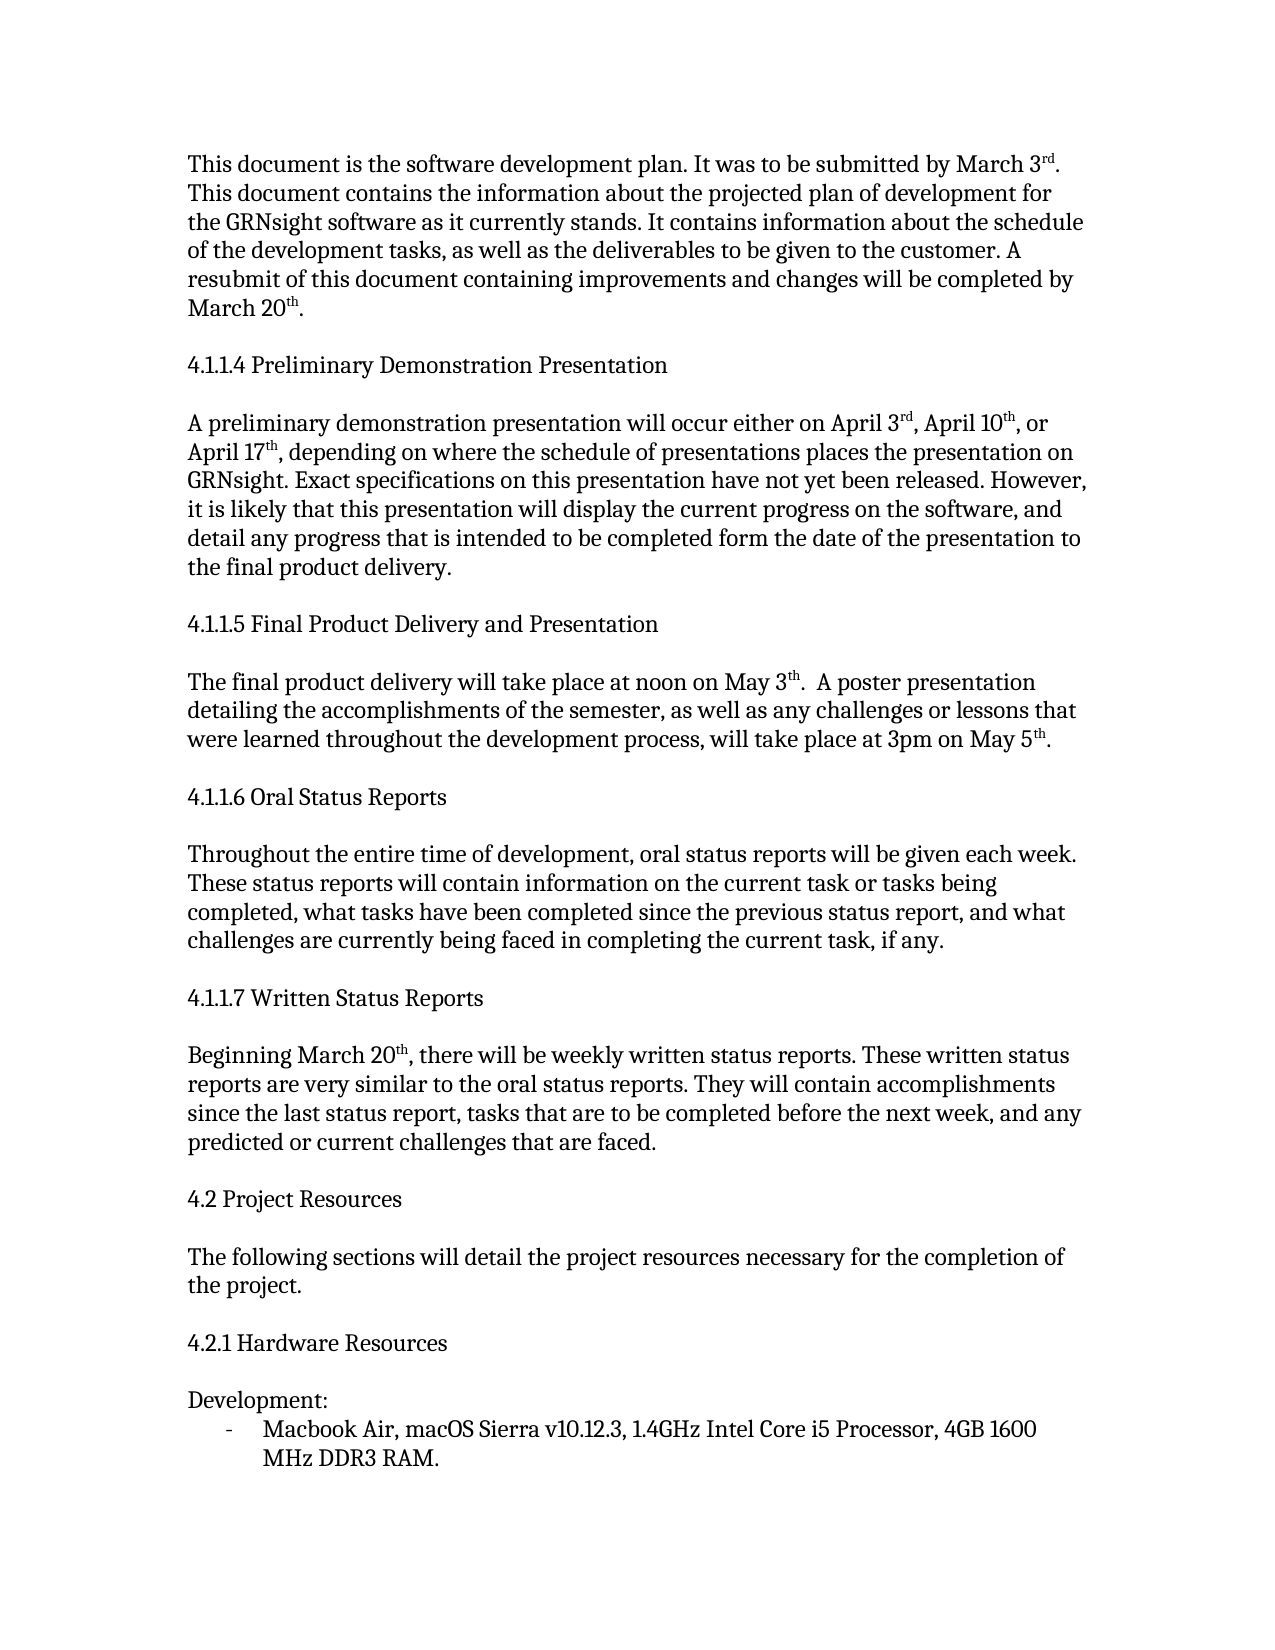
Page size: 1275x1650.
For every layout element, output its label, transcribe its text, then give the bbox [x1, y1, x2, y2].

text 4.2 Project Resources [187, 1185, 1087, 1214]
text 4.1.1.4 Preliminary Demonstration Presentation [187, 351, 1087, 380]
text 4.1.1.7 Written Status Reports [187, 984, 1087, 1012]
text The final product delivery will take place at noon on May 3th. A poster presentation detailing the accomplishments of the semester, as well as any challenges or lessons that were learned throughout the development process, will take place at 3pm on May 5th. [187, 667, 1087, 754]
text The following sections will detail the project resources necessary for the completion of the project. [187, 1242, 1087, 1300]
text A preliminary demonstration presentation will occur either on April 3rd, April 10th, or April 17th, depending on where the schedule of presentations places the presentation on GRNsight. Exact specifications on this presentation have not yet been released. However, it is likely that this presentation will display the current progress on the software, and detail any progress that is intended to be completed form the date of the presentation to the final product delivery. [187, 409, 1087, 581]
text This document is the software development plan. It was to be submitted by March 3rd. This document contains the information about the projected plan of development for the GRNsight software as it currently stands. It contains information about the schedule of the development tasks, as well as the deliverables to be given to the customer. A resubmit of this document containing improvements and changes will be completed by March 20th. [187, 150, 1087, 322]
text Development: [187, 1386, 1087, 1415]
list Macbook Air, macOS Sierra v10.12.3, 1.4GHz Intel Core i5 Processor, 4GB 1600 MHz DDR3 RAM. [225, 1415, 1087, 1472]
text Beginning March 20th, there will be weekly written status reports. These written status reports are very similar to the oral status reports. They will contain accomplishments since the last status report, tasks that are to be completed before the next week, and any predicted or current challenges that are faced. [187, 1041, 1087, 1156]
text 4.1.1.6 Oral Status Reports [187, 782, 1087, 811]
text Throughout the entire time of development, oral status reports will be given each week. These status reports will contain information on the current task or tasks being completed, what tasks have been completed since the previous status report, and what challenges are currently being faced in completing the current task, if any. [187, 840, 1087, 955]
text 4.1.1.5 Final Product Delivery and Presentation [187, 610, 1087, 639]
text 4.2.1 Hardware Resources [187, 1329, 1087, 1357]
